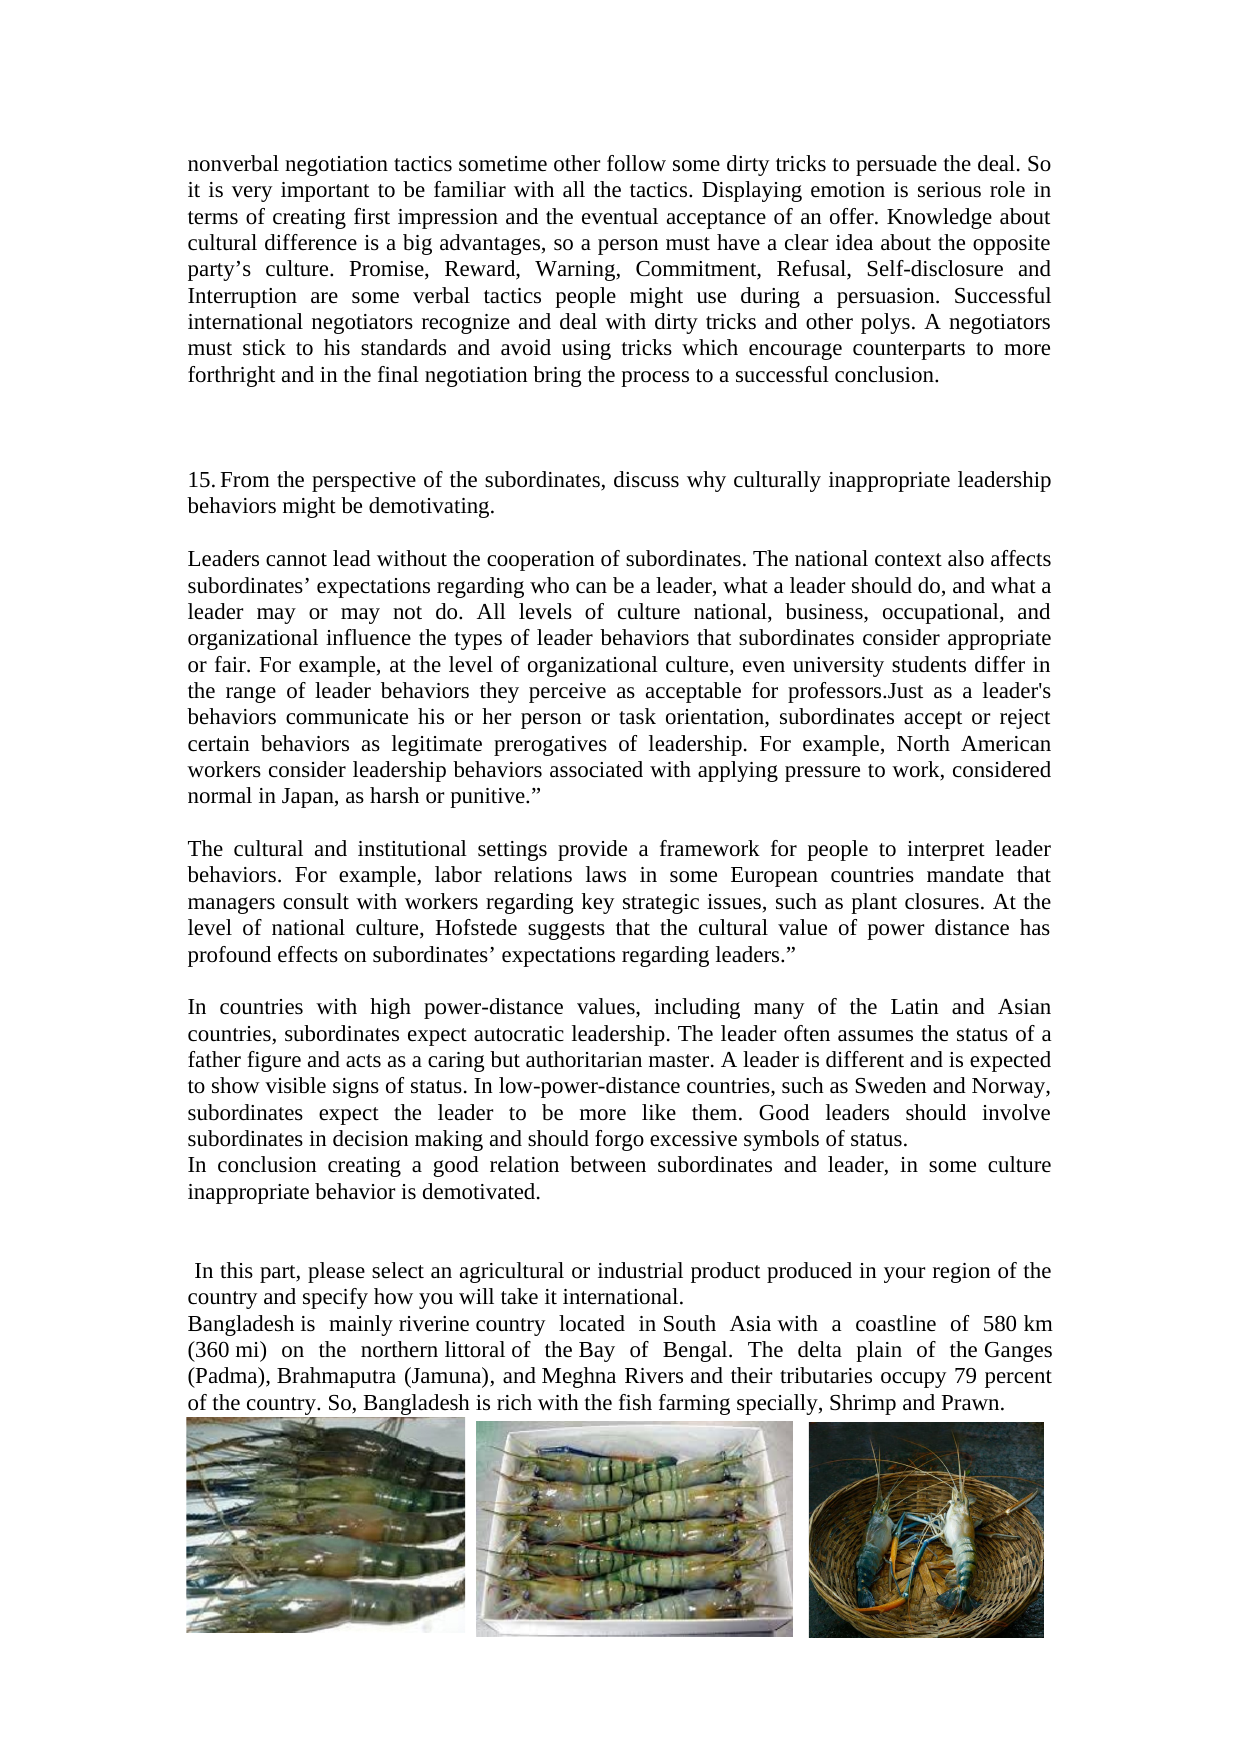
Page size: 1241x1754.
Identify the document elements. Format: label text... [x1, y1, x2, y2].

list From the perspective of the subordinates, discuss why culturally inappropriate leadership behaviors might be demotivating. [187, 466, 1053, 519]
picture [808, 1422, 1044, 1638]
list Leaders cannot lead without the cooperation of subordinates. The national context also affects subordinates’ expectations regarding who can be a leader, what a leader should do, and what a leader may or may not do. All levels of culture national, business, occupational, and organizational influence the types of leader behaviors that subordinates consider appropriate or fair. For example, at the level of organizational culture, even university students differ in the range of leader behaviors they perceive as acceptable for professors.Just as a leader's behaviors communicate his or her person or task orientation, subordinates accept or reject certain behaviors as legitimate prerogatives of leadership. For example, North American workers consider leadership behaviors associated with applying pressure to work, considered normal in Japan, as harsh or punitive.” [187, 545, 1053, 809]
picture [476, 1421, 793, 1637]
list In countries with high power-distance values, including many of the Latin and Asian countries, subordinates expect autocratic leadership. The leader often assumes the status of a father figure and acts as a caring but authoritarian master. A leader is different and is expected to show visible signs of status. In low-power-distance countries, such as Sweden and Norway, subordinates expect the leader to be more like them. Good leaders should involve subordinates in decision making and should forgo excessive symbols of status. [187, 993, 1053, 1151]
list In conclusion creating a good relation between subordinates and leader, in some culture inappropriate behavior is demotivated. [187, 1151, 1053, 1204]
list The cultural and institutional settings provide a framework for people to interpret leader behaviors. For example, labor relations laws in some European countries mandate that managers consult with workers regarding key strategic issues, such as plant closures. At the level of national culture, Hofstede suggests that the cultural value of power distance has profound effects on subordinates’ expectations regarding leaders.” [187, 835, 1053, 967]
list In this part, please select an agricultural or industrial product produced in your region of the country and specify how you will take it international. [187, 1257, 1053, 1309]
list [187, 150, 1053, 387]
list Bangladesh is mainly riverine country located in South Asia with a coastline of 580 km (360 mi) on the northern littoral of the Bay of Bengal. The delta plain of the Ganges (Padma), Brahmaputra (Jamuna), and Meghna Rivers and their tributaries occupy 79 percent of the country. So, Bangladesh is rich with the fish farming specially, Shrimp and Prawn. [187, 1309, 1053, 1415]
picture [186, 1417, 466, 1633]
